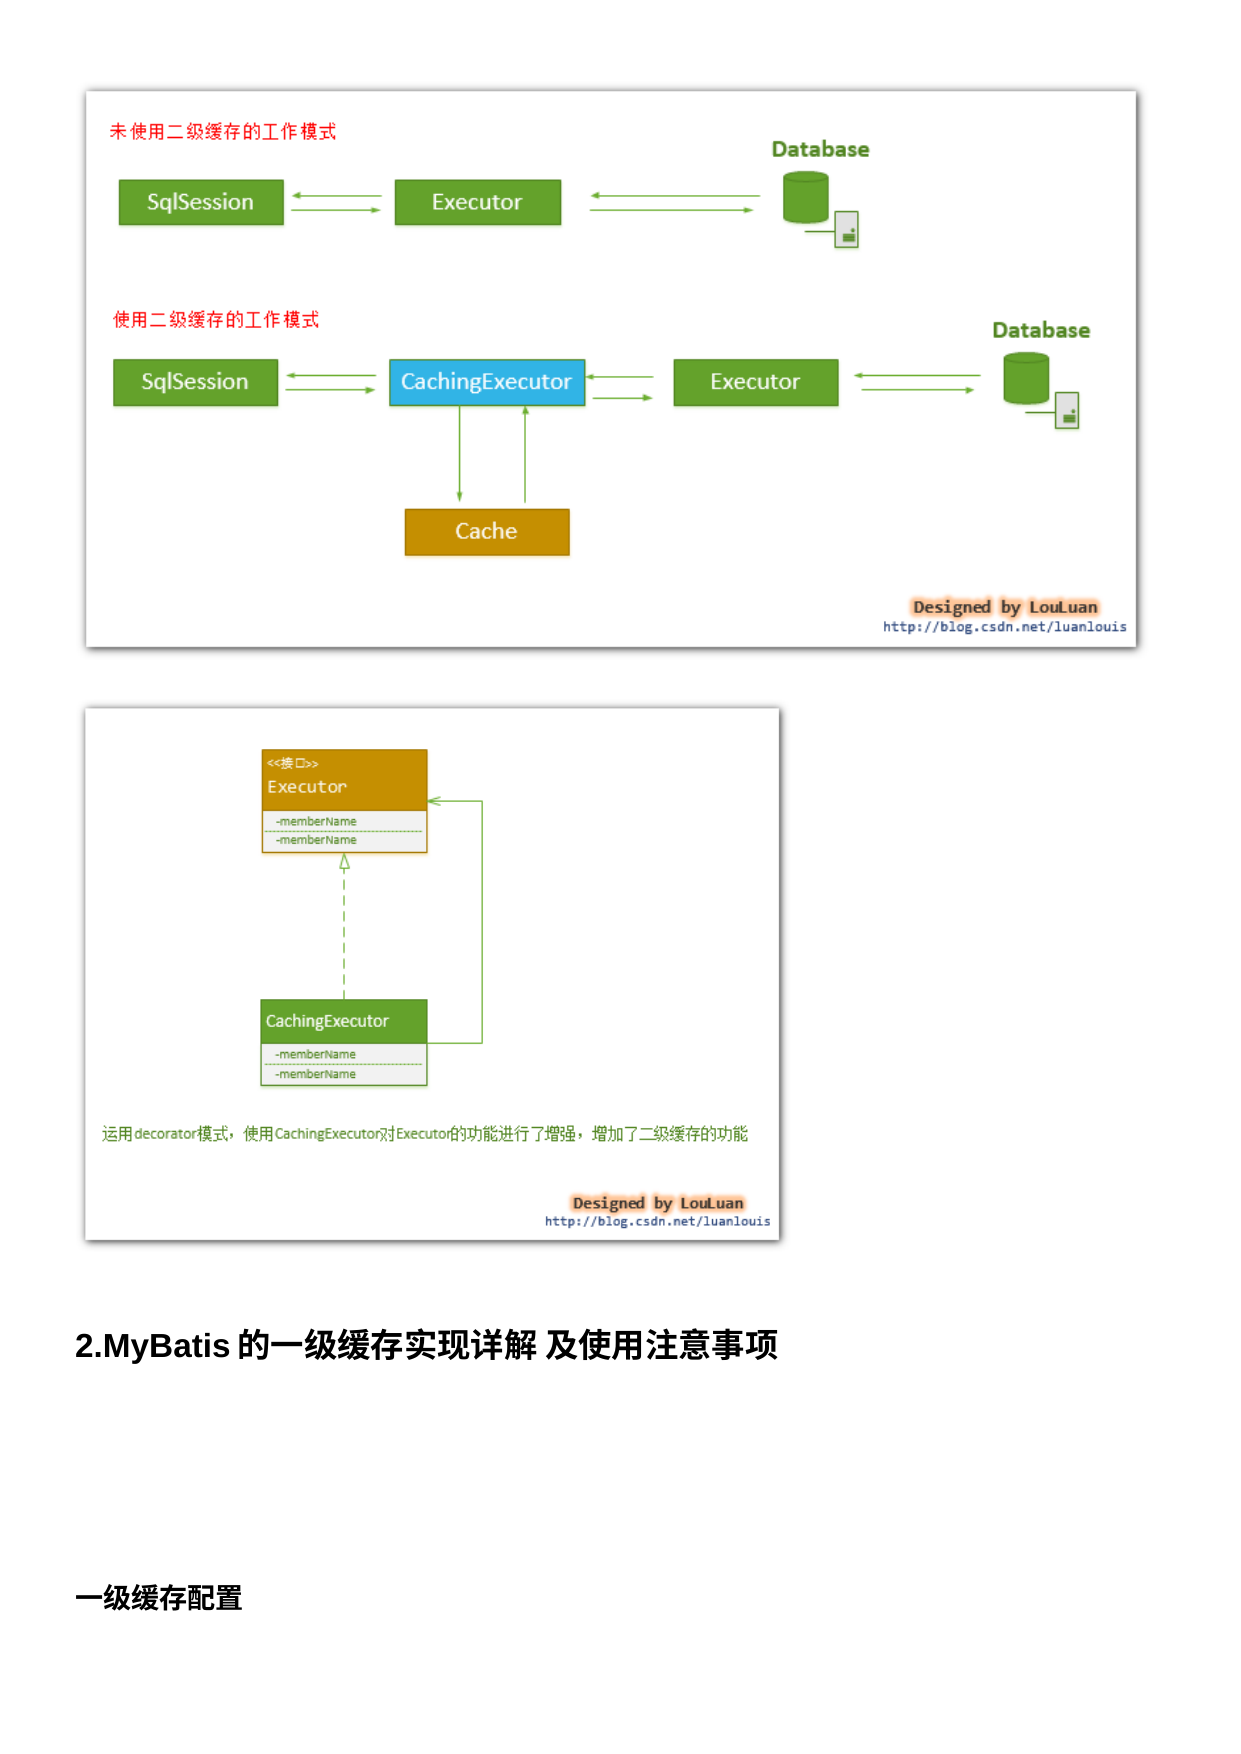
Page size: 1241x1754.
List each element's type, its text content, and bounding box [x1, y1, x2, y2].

picture [75, 698, 791, 1252]
picture [75, 80, 1149, 660]
subtitle 2.MyBatis的一级缓存实现详解 及使用注意事项 [75, 1310, 1165, 1375]
subtitle 一级缓存配置 [75, 1564, 1165, 1629]
